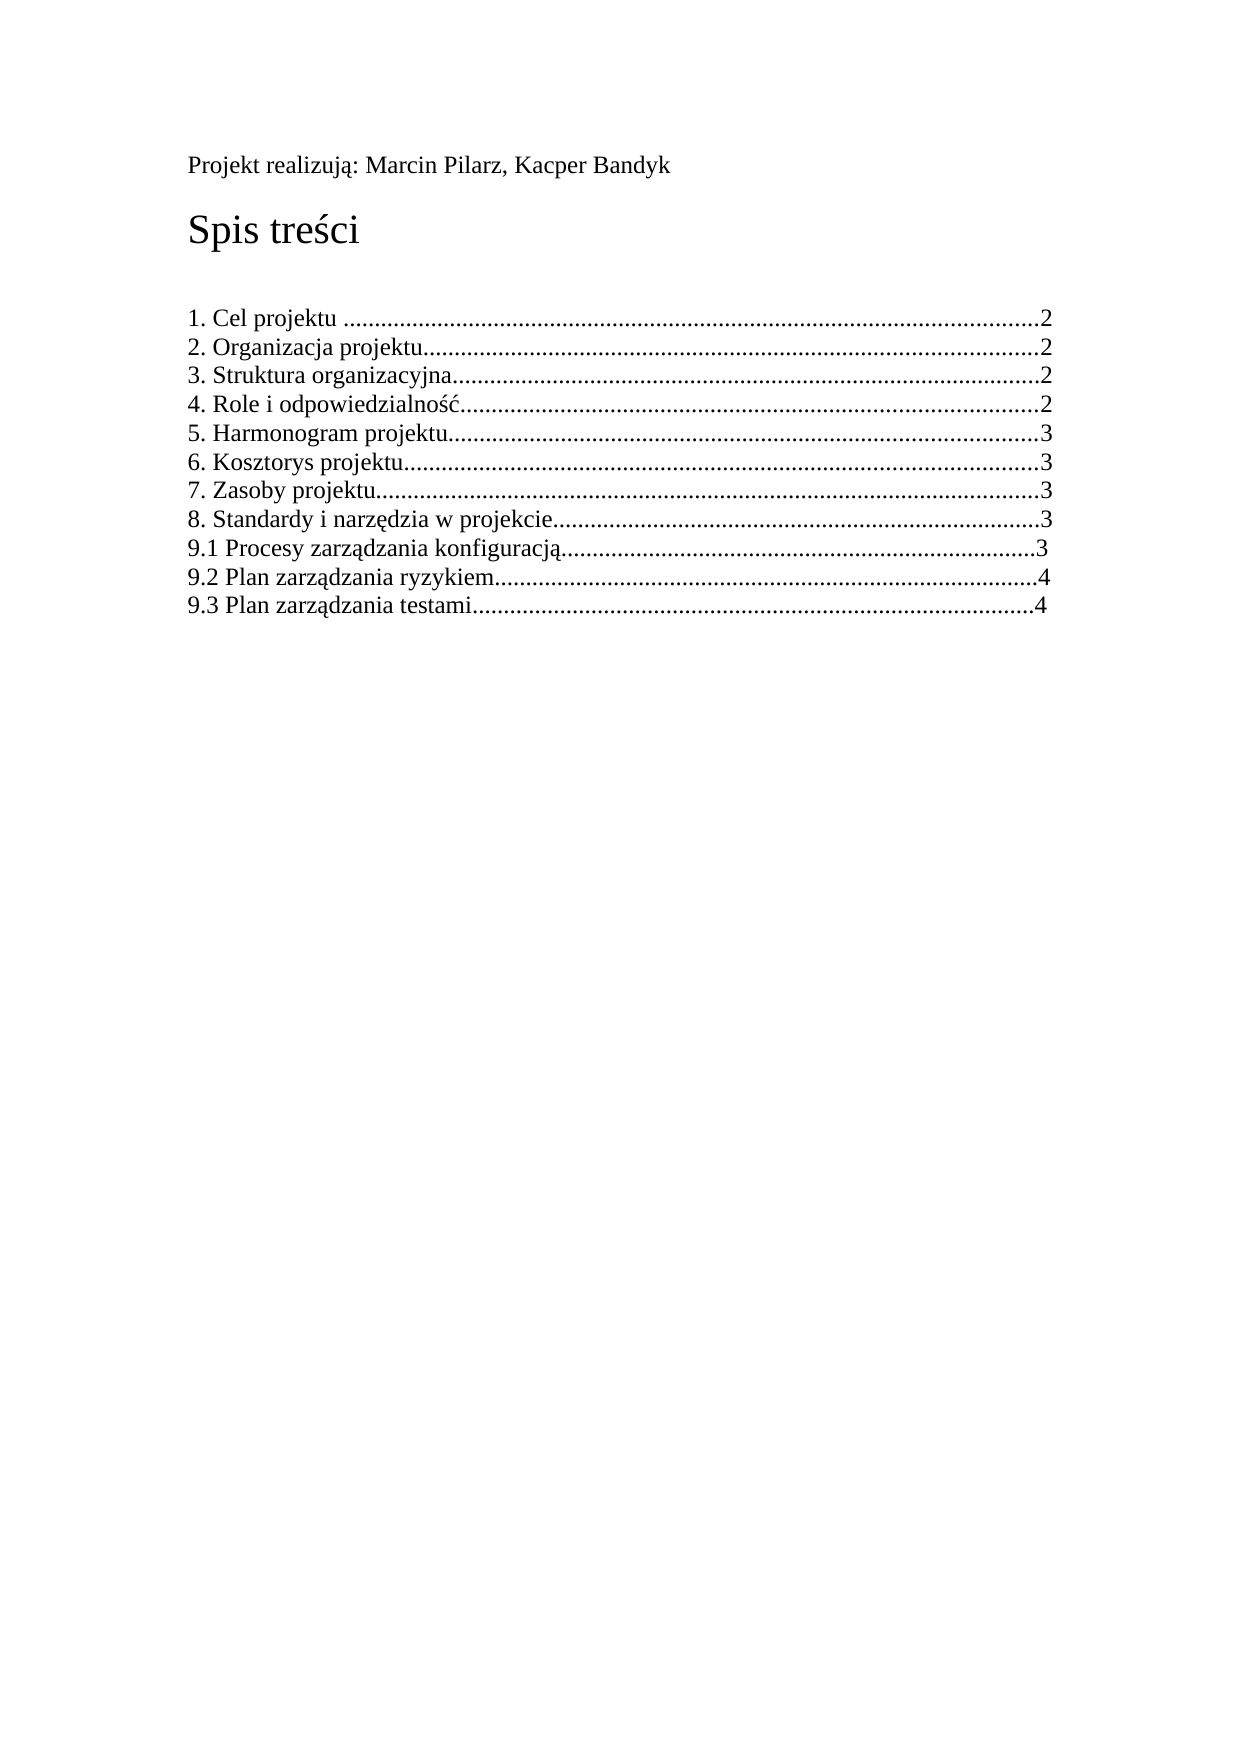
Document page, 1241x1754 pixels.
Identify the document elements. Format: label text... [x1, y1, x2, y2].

text Projekt realizują: Marcin Pilarz, Kacper Bandyk [187, 150, 1053, 204]
text Spis treści [187, 204, 1053, 303]
